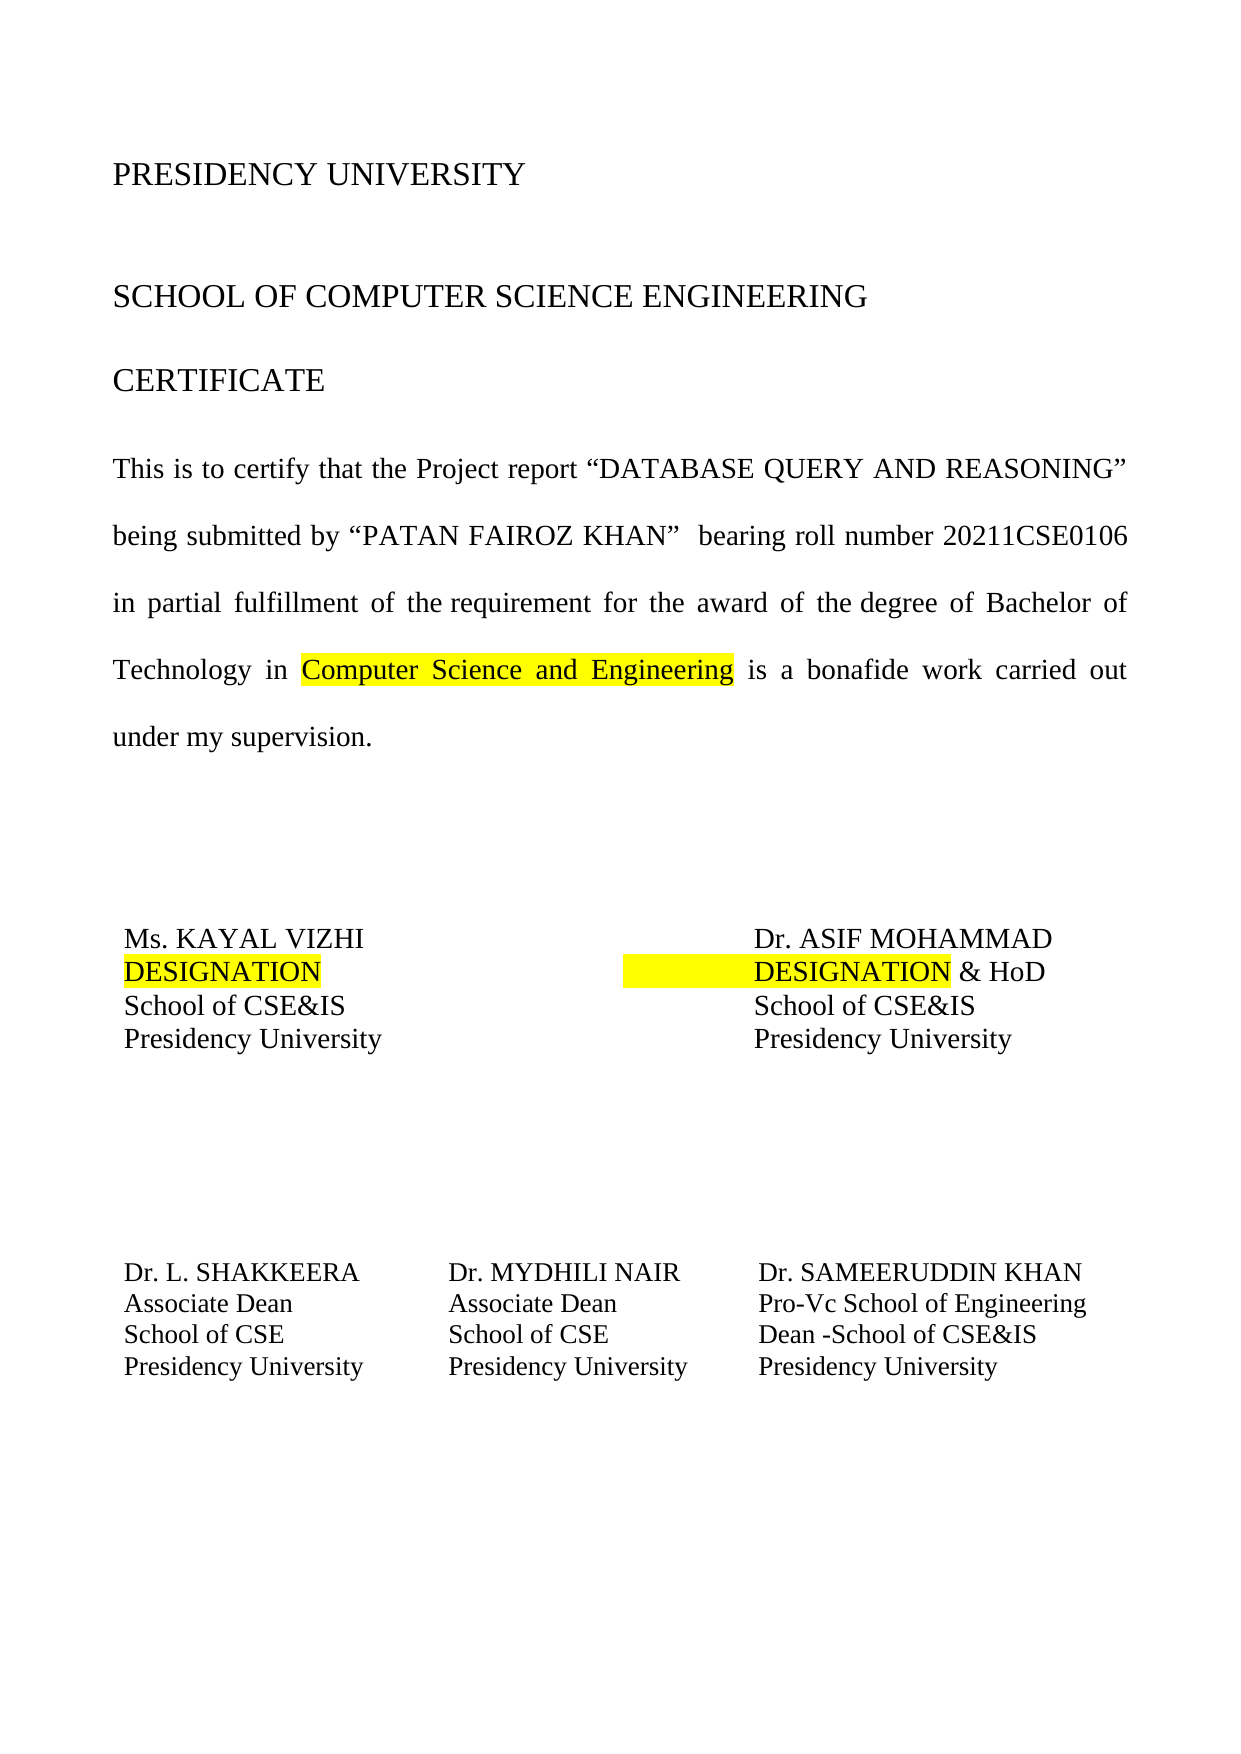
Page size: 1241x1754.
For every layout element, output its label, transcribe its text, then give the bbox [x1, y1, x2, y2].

text CERTIFICATE [112, 360, 1128, 398]
text This is to certify that the Project report “DATABASE QUERY AND REASONING” being submitted by “PATAN FAIROZ KHAN” bearing roll number 20211CSE0106 in partial fulfillment of the requirement for the award of the degree of Bachelor of Technology in Computer Science and Engineering is a bonafide work carried out under my supervision. [112, 451, 1128, 753]
table_header Dr. MYDHILI NAIR Associate Dean School of CSE Presidency University [437, 1256, 747, 1411]
table_header Ms. KAYAL VIZHI DESIGNATION School of CSE&IS Presidency University [113, 921, 611, 1055]
text SCHOOL OF COMPUTER SCIENCE ENGINEERING [112, 276, 1102, 315]
subtitle PRESIDENCY UNIVERSITY [112, 154, 1128, 192]
table_header Dr. SAMEERUDDIN KHAN Pro-Vc School of Engineering Dean -School of CSE&IS Presidency University [747, 1256, 1146, 1411]
table_header Dr. ASIF MOHAMMAD DESIGNATION & HoD School of CSE&IS Presidency University [611, 921, 1110, 1055]
table_header Dr. L. SHAKKEERA Associate Dean School of CSE Presidency University [113, 1256, 437, 1411]
